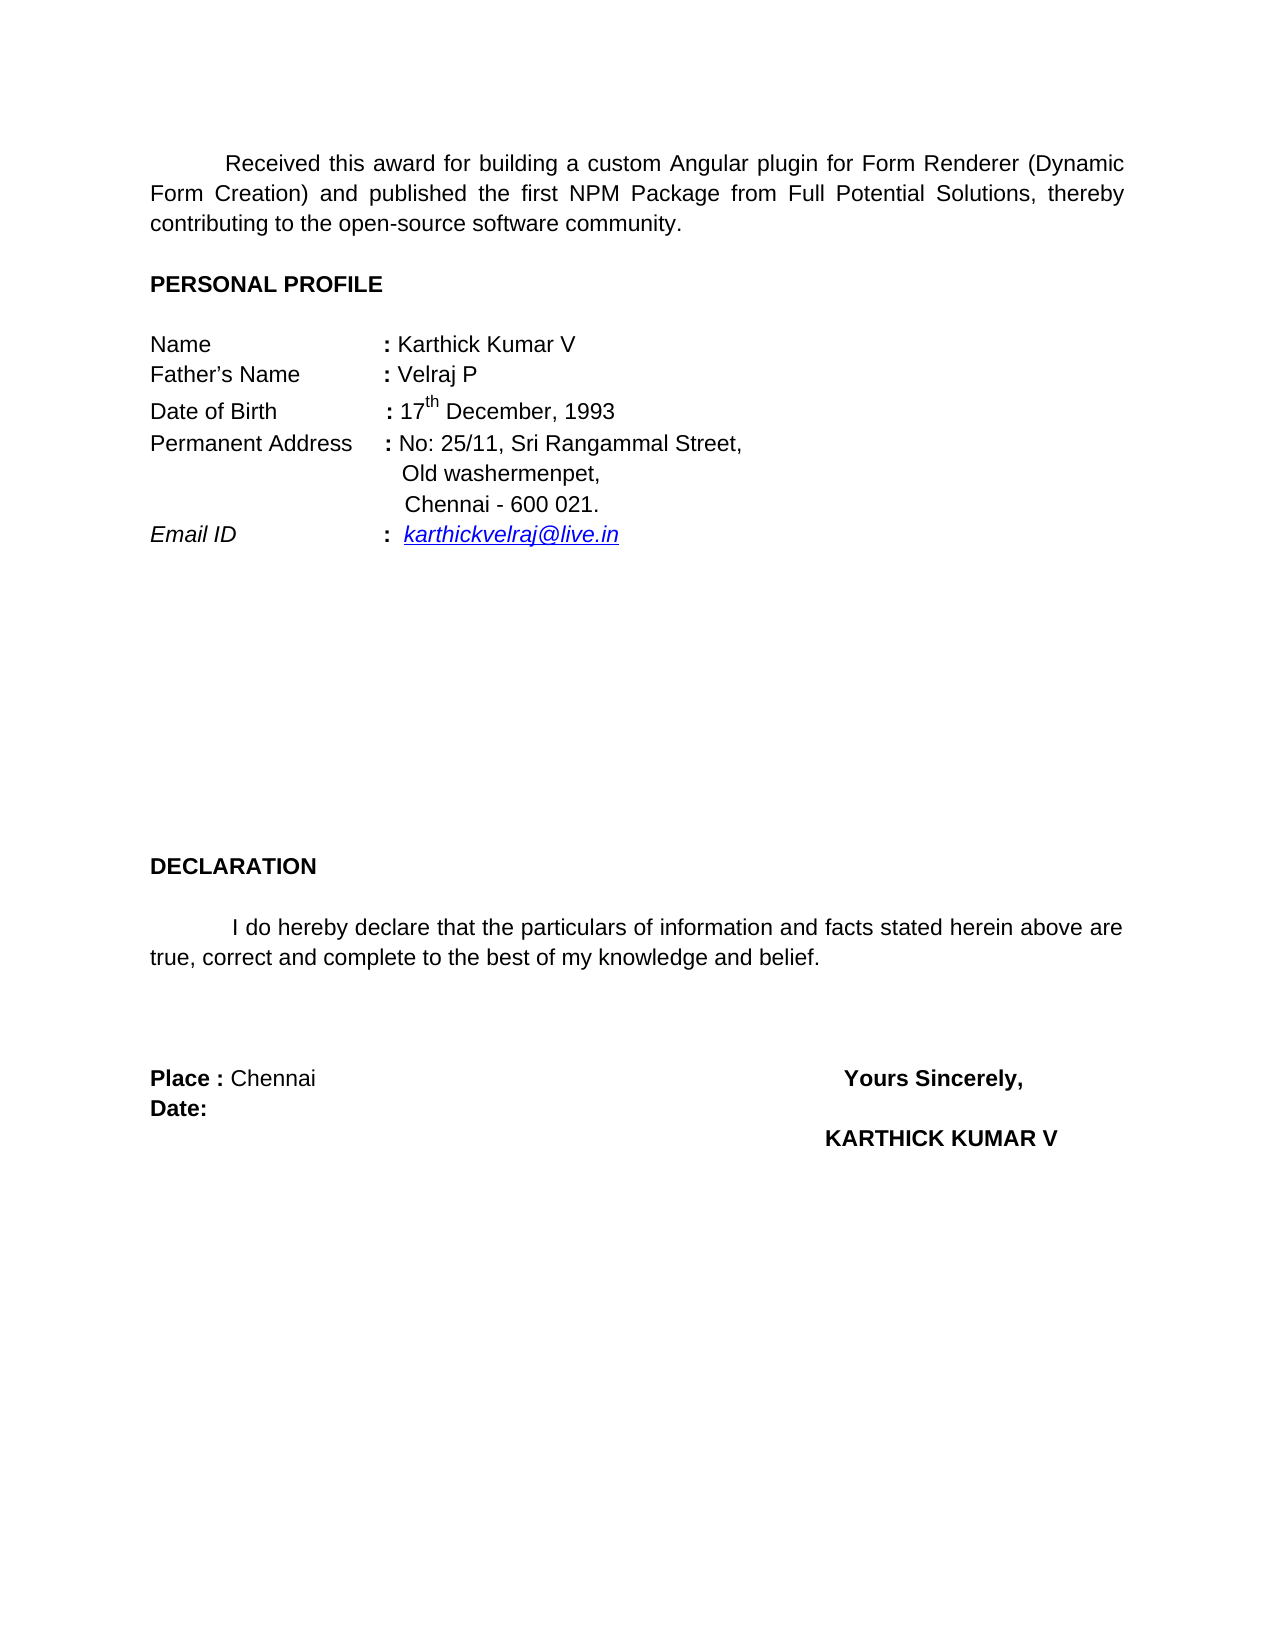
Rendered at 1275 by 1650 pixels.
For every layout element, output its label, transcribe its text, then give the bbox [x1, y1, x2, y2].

text PERSONAL PROFILE [150, 271, 1125, 297]
text Place : Chennai Yours Sincerely, [150, 1064, 1125, 1091]
text Chennai - 600 021. [150, 491, 1125, 517]
text Old washermenpet, [225, 460, 1125, 487]
text Email ID : karthickvelraj@live.in [150, 521, 1125, 547]
text DECLARATION [150, 853, 1125, 879]
text Date of Birth : 17th December, 1993 [150, 392, 1125, 425]
text Received this award for building a custom Angular plugin for Form Renderer (Dynamic Form Creation) and published the first NPM Package from Full Potential Solutions, thereby contributing to the open-source software community. [150, 150, 1125, 237]
text Father’s Name : Velraj P [150, 361, 1125, 388]
text Name : Karthick Kumar V [150, 331, 1125, 358]
text Permanent Address : No: 25/11, Sri Rangammal Street, [150, 430, 1125, 457]
text KARTHICK KUMAR V [750, 1125, 1125, 1151]
text Date: [150, 1095, 1125, 1121]
text I do hereby declare that the particulars of information and facts stated herein above are true, correct and complete to the best of my knowledge and belief. [150, 913, 1125, 970]
